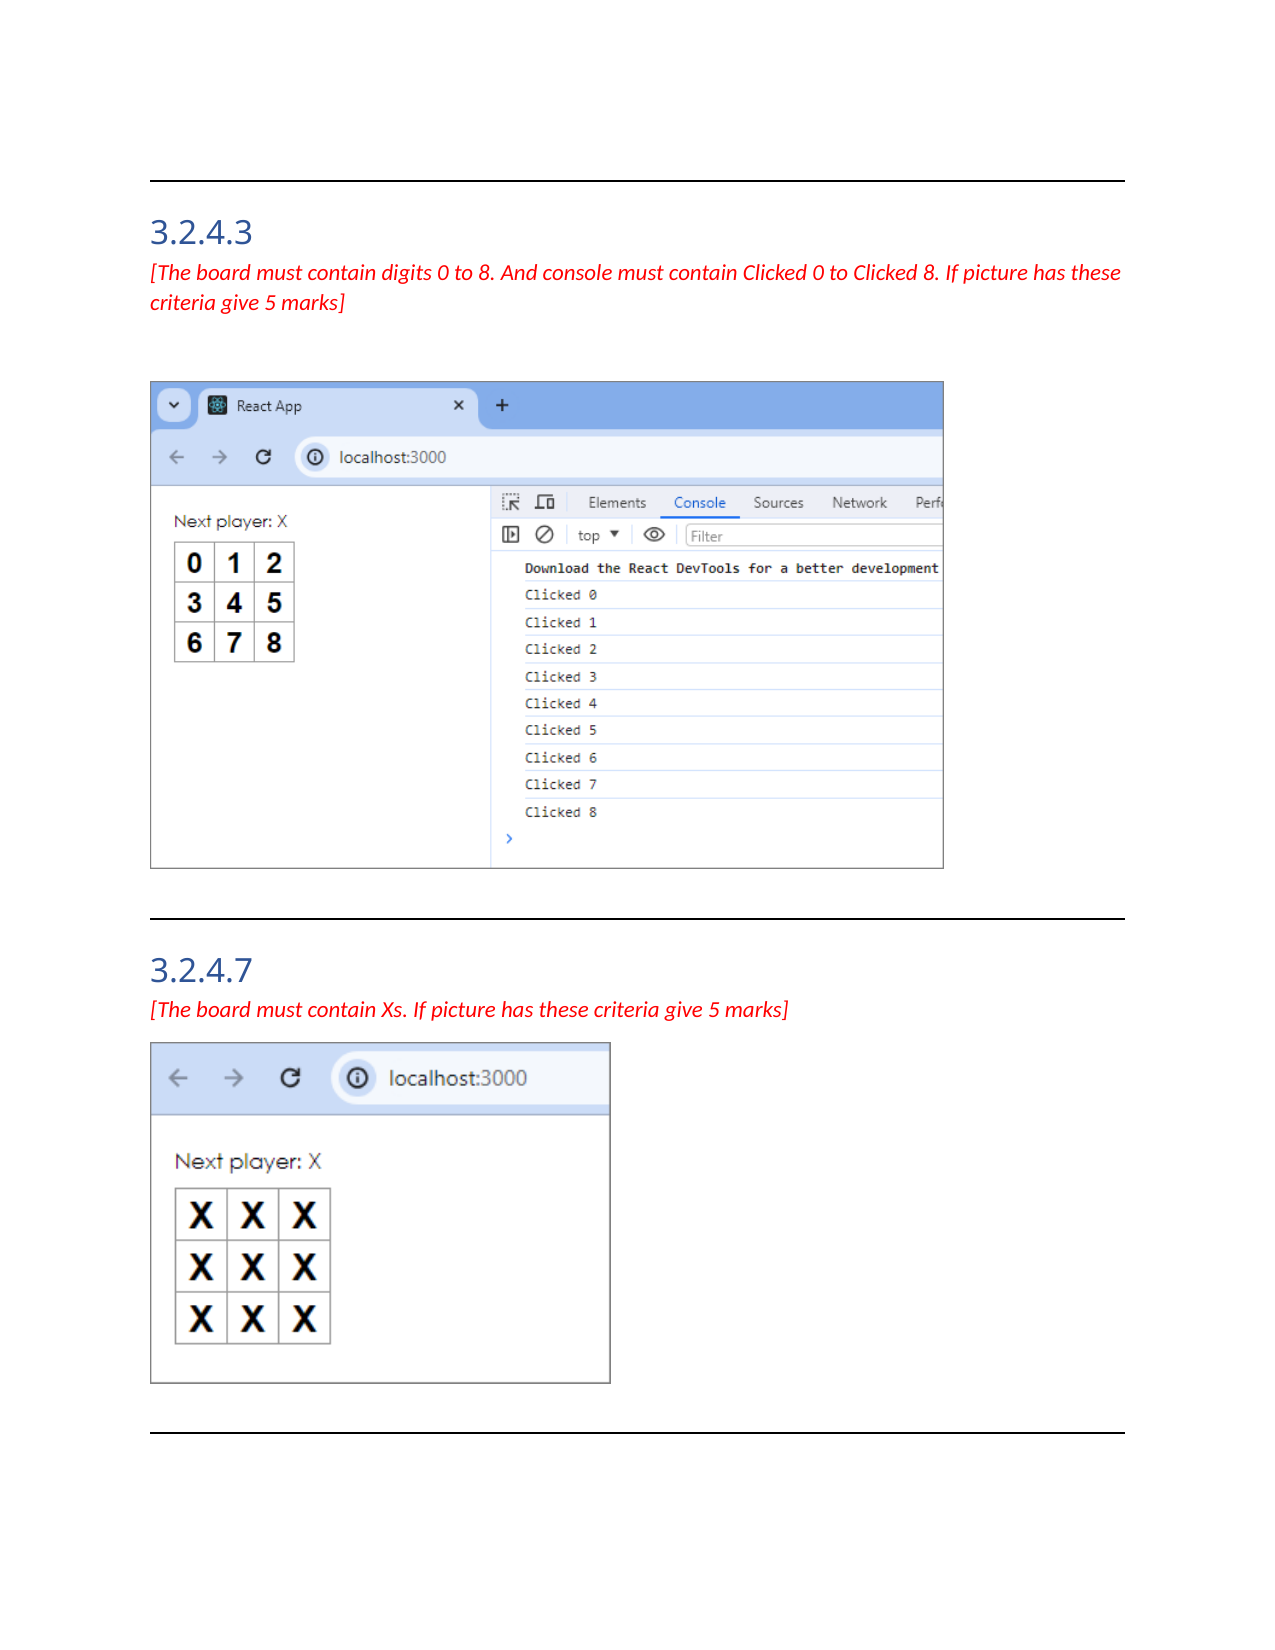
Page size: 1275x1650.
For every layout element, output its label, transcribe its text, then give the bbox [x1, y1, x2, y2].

text [The board must contain Xs. If picture has these criteria give 5 marks] [150, 996, 1125, 1024]
subtitle 3.2.4.3 [150, 209, 1125, 254]
picture [150, 381, 944, 869]
text [The board must contain digits 0 to 8. And console must contain Clicked 0 to Clicked 8. If picture has these criteria give 5 marks] [150, 258, 1125, 316]
picture [150, 1042, 611, 1384]
subtitle 3.2.4.7 [150, 947, 1125, 992]
